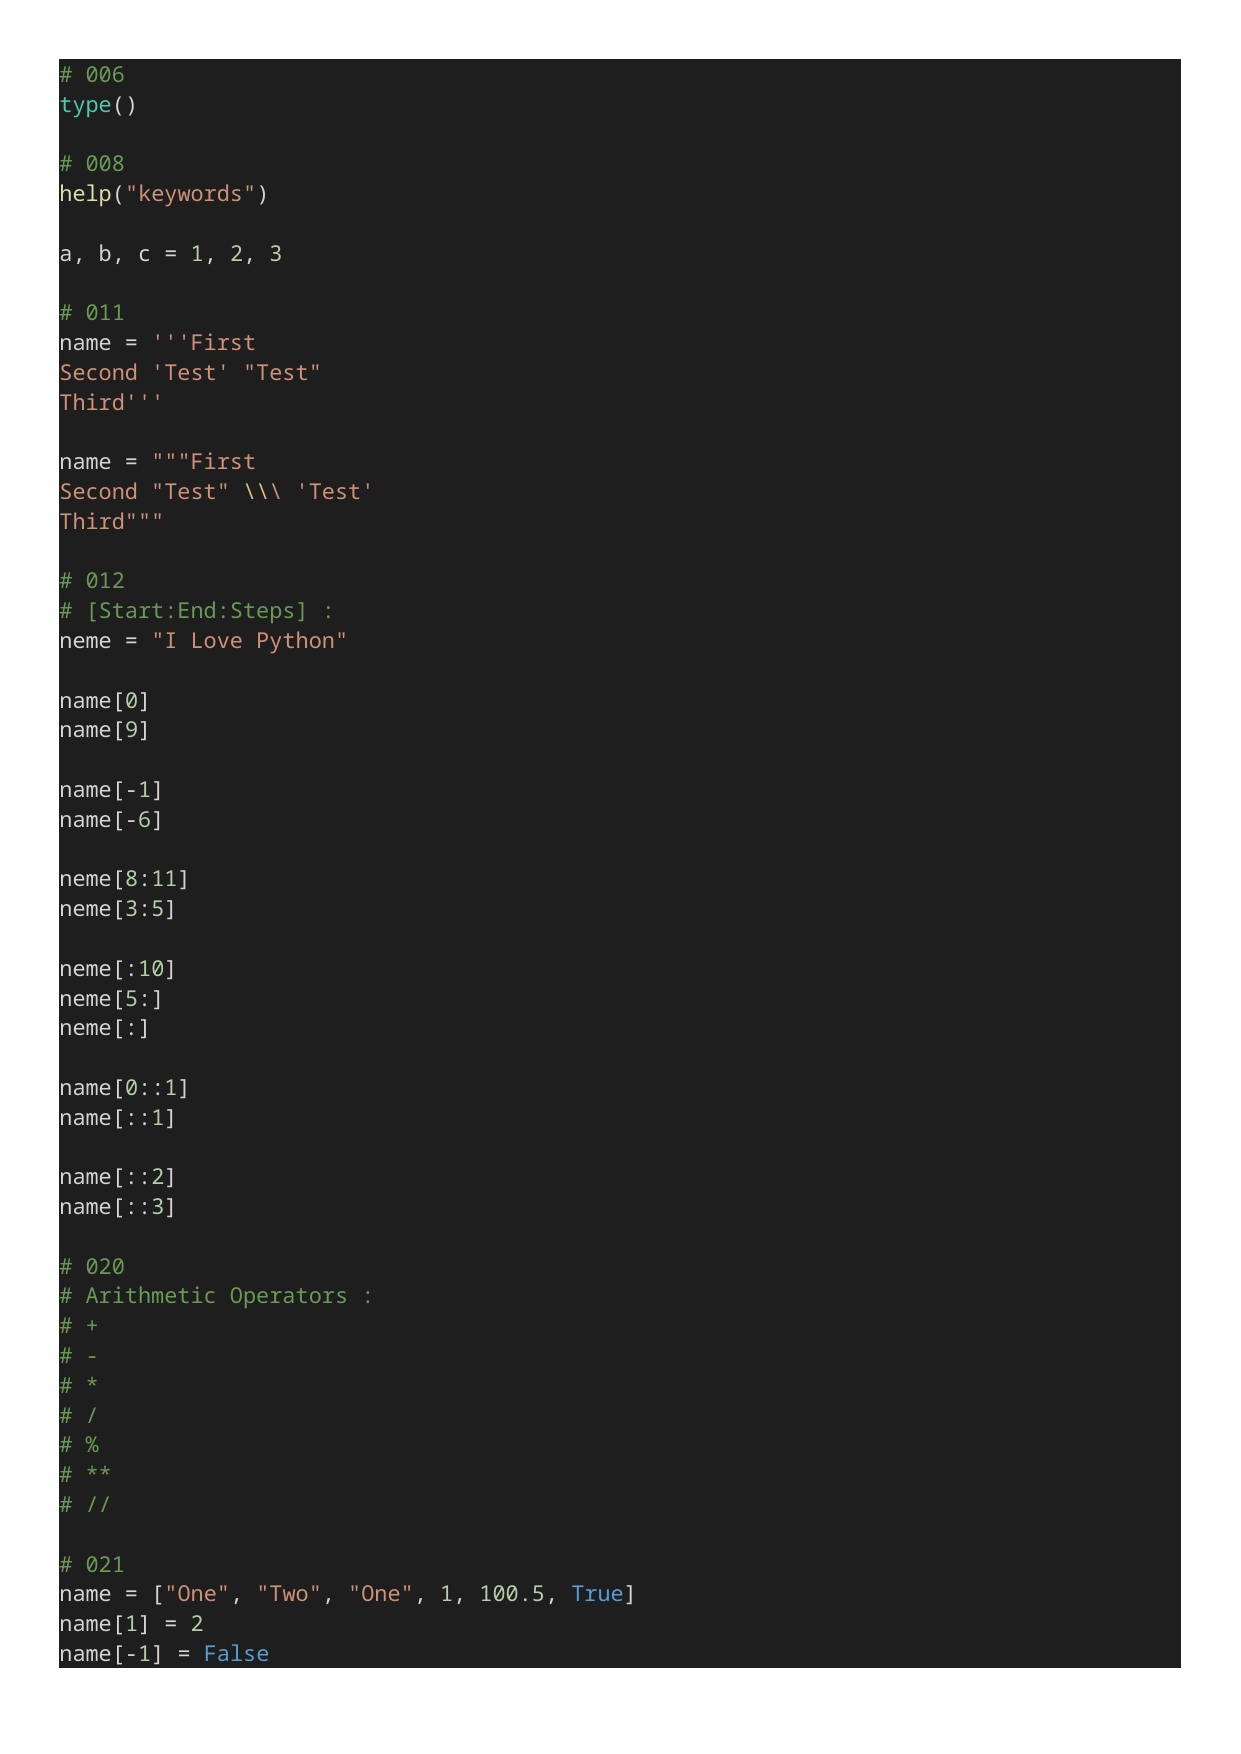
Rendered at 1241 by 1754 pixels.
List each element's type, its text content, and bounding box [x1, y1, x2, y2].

text name[-6] [59, 804, 1181, 834]
text # 021 [59, 1549, 1181, 1578]
text # 011 [59, 297, 1181, 327]
text Second 'Test' "Test" [59, 357, 1181, 387]
text Third""" [59, 506, 1181, 536]
text neme[5:] [59, 983, 1181, 1012]
text neme[3:5] [59, 893, 1181, 923]
text # 020 [59, 1251, 1181, 1281]
text name[-1] = False [59, 1638, 1181, 1668]
text # + [59, 1310, 1181, 1340]
text Second "Test" \\\ 'Test' [59, 476, 1181, 506]
text name[0] [59, 685, 1181, 714]
text neme[8:11] [59, 863, 1181, 893]
text name[::3] [59, 1191, 1181, 1221]
text name[0::1] [59, 1072, 1181, 1102]
text a, b, c = 1, 2, 3 [59, 238, 1181, 268]
text name[9] [59, 714, 1181, 744]
text # 008 [59, 148, 1181, 178]
text type() [59, 89, 1181, 119]
text # * [59, 1370, 1181, 1400]
text name[-1] [59, 774, 1181, 804]
text Third''' [59, 387, 1181, 417]
text # / [59, 1400, 1181, 1429]
text name[::1] [59, 1102, 1181, 1132]
text # ** [59, 1459, 1181, 1489]
text neme[:10] [59, 953, 1181, 983]
text # Arithmetic Operators : [59, 1281, 1181, 1310]
text # - [59, 1340, 1181, 1370]
text name[1] = 2 [59, 1608, 1181, 1638]
text # 012 [59, 566, 1181, 595]
text name = """First [59, 446, 1181, 476]
text help("keywords") [59, 178, 1181, 208]
text # % [59, 1429, 1181, 1459]
text # 006 [59, 59, 1181, 89]
text neme = "I Love Python" [59, 625, 1181, 655]
text name[::2] [59, 1161, 1181, 1191]
text neme[:] [59, 1012, 1181, 1042]
text name = '''First [59, 327, 1181, 357]
text # // [59, 1489, 1181, 1519]
text name = ["One", "Two", "One", 1, 100.5, True] [59, 1578, 1181, 1608]
text # [Start:End:Steps] : [59, 595, 1181, 625]
